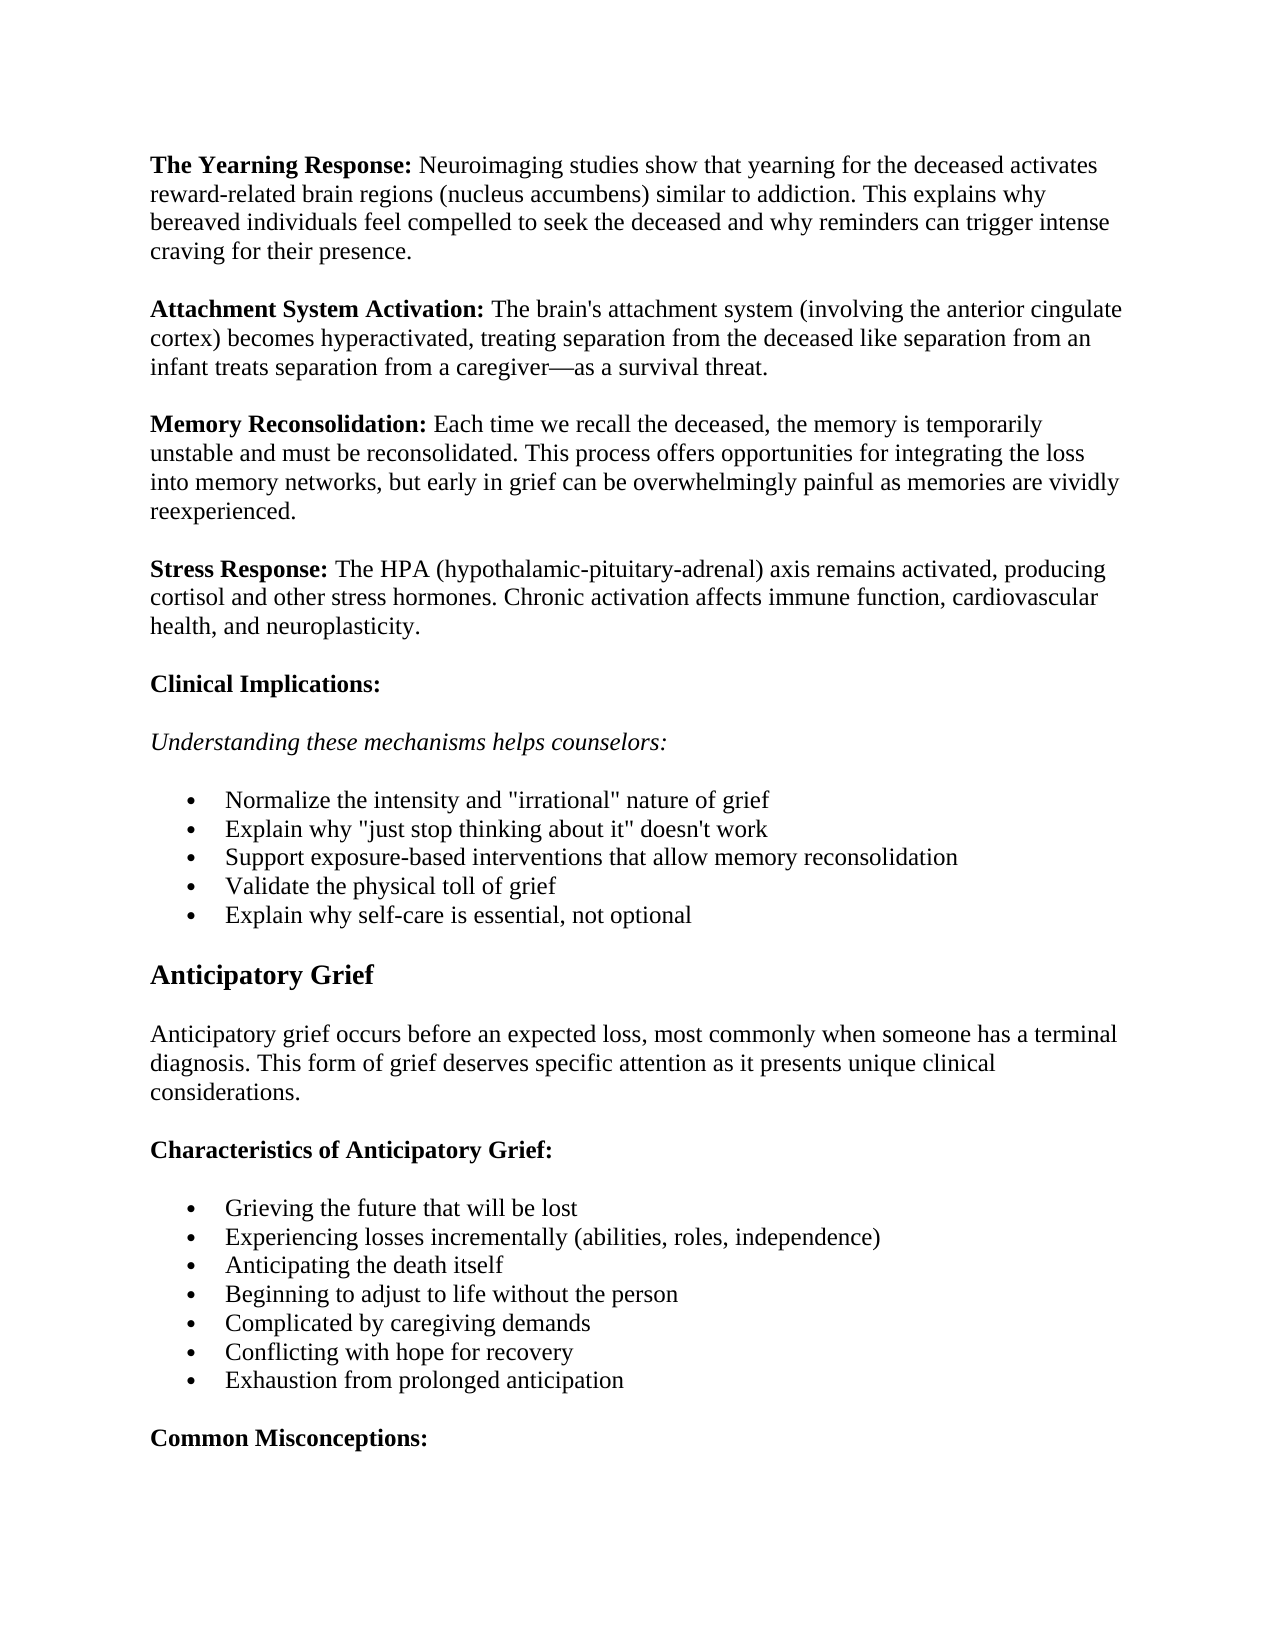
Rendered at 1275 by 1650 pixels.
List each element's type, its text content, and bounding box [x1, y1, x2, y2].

list Validate the physical toll of grief [187, 871, 1125, 900]
list Conflicting with hope for recovery [187, 1337, 1125, 1365]
text Stress Response: The HPA (hypothalamic-pituitary-adrenal) axis remains activated, producing cortisol and other stress hormones. Chronic activation affects immune function, cardiovascular health, and neuroplasticity. [150, 554, 1125, 640]
list Support exposure-based interventions that allow memory reconsolidation [187, 842, 1125, 871]
text Clinical Implications: [150, 669, 1125, 698]
list Explain why "just stop thinking about it" doesn't work [187, 814, 1125, 842]
list Explain why self-care is essential, not optional [187, 900, 1125, 929]
list Normalize the intensity and "irrational" nature of grief [187, 785, 1125, 814]
text Characteristics of Anticipatory Grief: [150, 1135, 1125, 1164]
list Complicated by caregiving demands [187, 1308, 1125, 1337]
list Experiencing losses incrementally (abilities, roles, independence) [187, 1222, 1125, 1250]
text The Yearning Response: Neuroimaging studies show that yearning for the deceased activates reward-related brain regions (nucleus accumbens) similar to addiction. This explains why bereaved individuals feel compelled to seek the deceased and why reminders can trigger intense craving for their presence. [150, 150, 1125, 265]
text Common Misconceptions: [150, 1423, 1125, 1452]
text Attachment System Activation: The brain's attachment system (involving the anterior cingulate cortex) becomes hyperactivated, treating separation from the deceased like separation from an infant treats separation from a caregiver—as a survival threat. [150, 294, 1125, 380]
text Anticipatory grief occurs before an expected loss, most commonly when someone has a terminal diagnosis. This form of grief deserves specific attention as it presents unique clinical considerations. [150, 1019, 1125, 1106]
list Grieving the future that will be lost [187, 1193, 1125, 1222]
list Anticipating the death itself [187, 1250, 1125, 1279]
text Memory Reconsolidation: Each time we recall the deceased, the memory is temporarily unstable and must be reconsolidated. This process offers opportunities for integrating the loss into memory networks, but early in grief can be overwhelmingly painful as memories are vividly reexperienced. [150, 409, 1125, 524]
list Exhaustion from prolonged anticipation [187, 1365, 1125, 1394]
list Beginning to adjust to life without the person [187, 1279, 1125, 1308]
text Anticipatory Grief [150, 958, 1125, 990]
text Understanding these mechanisms helps counselors: [150, 727, 1125, 756]
